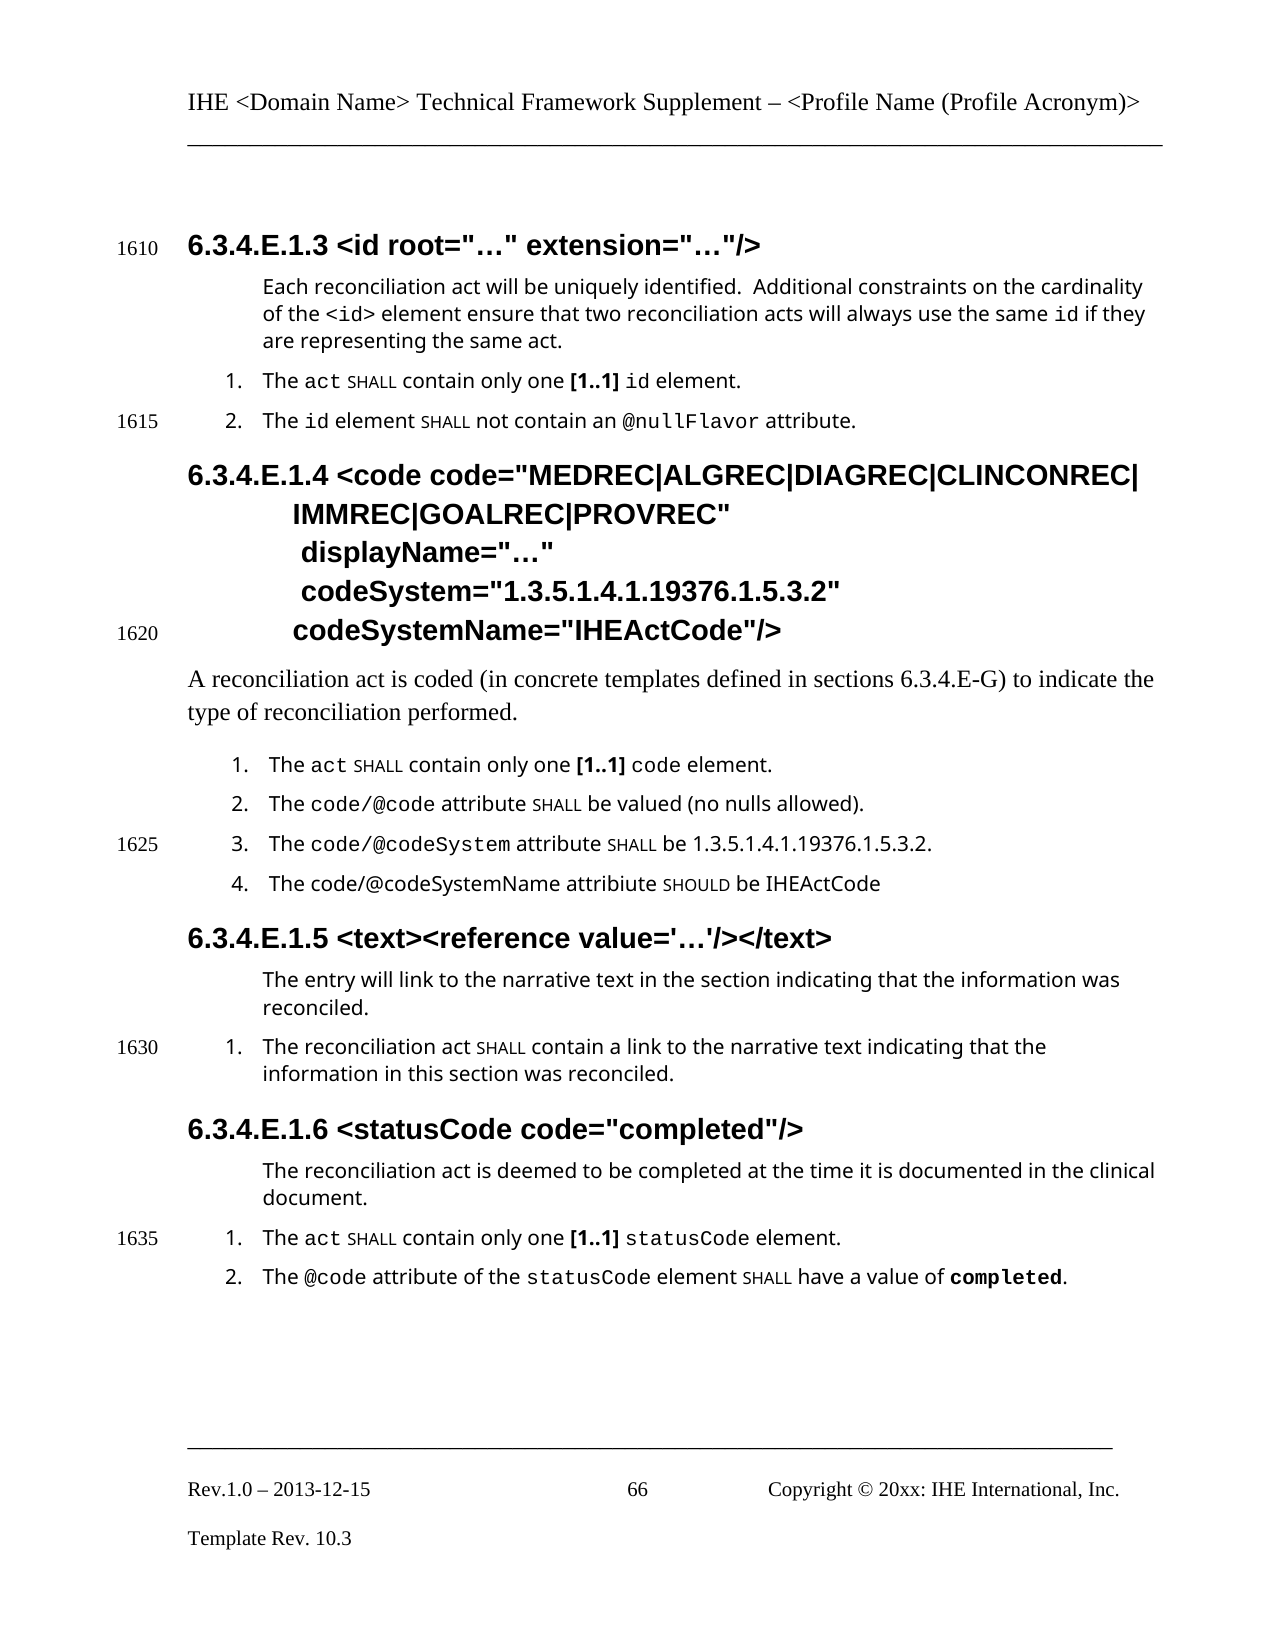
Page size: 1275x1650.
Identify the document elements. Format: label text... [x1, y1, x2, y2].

subtitle 6.3.4.E.1.6 <statusCode code="completed"/> [187, 1112, 1162, 1146]
text The reconciliation act is deemed to be completed at the time it is documented in the clinical document. [262, 1157, 1162, 1211]
list The id element shall not contain an @nullFlavor attribute. [225, 406, 1162, 433]
list The act shall contain only one [1..1] code element. [231, 751, 1162, 778]
text Each reconciliation act will be uniquely identified. Additional constraints on the cardinality of the <id> element ensure that two reconciliation acts will always use the same id if they are representing the same act. [262, 273, 1162, 354]
subtitle 6.3.4.E.1.3 <id root="…" extension="…"/> [187, 228, 1162, 262]
list The code/@code attribute shall be valued (no nulls allowed). [231, 790, 1162, 817]
text The entry will link to the narrative text in the section indicating that the information was reconciled. [262, 966, 1162, 1020]
list The @code attribute of the statusCode element shall have a value of completed. [225, 1263, 1162, 1290]
subtitle 6.3.4.E.1.5 <text><reference value='…'/></text> [187, 921, 1162, 955]
list The code/@codeSystem attribute shall be 1.3.5.1.4.1.19376.1.5.3.2. [231, 830, 1162, 857]
subtitle 6.3.4.E.1.4 <code code="MEDREC|ALGREC|DIAGREC|CLINCONREC|IMMREC|GOALREC|PROVREC" displayName="…" codeSystem="1.3.5.1.4.1.19376.1.5.3.2" codeSystemName="IHEActCode"/> [187, 458, 1162, 646]
list The act shall contain only one [1..1] id element. [225, 367, 1162, 394]
list The code/@codeSystemName attribiute should be IHEActCode [231, 869, 1162, 896]
text A reconciliation act is coded (in concrete templates defined in sections 6.3.4.E-G) to indicate the type of reconciliation performed. [187, 664, 1162, 725]
list The act shall contain only one [1..1] statusCode element. [225, 1223, 1162, 1251]
list The reconciliation act shall contain a link to the narrative text indicating that the information in this section was reconciled. [225, 1033, 1162, 1087]
